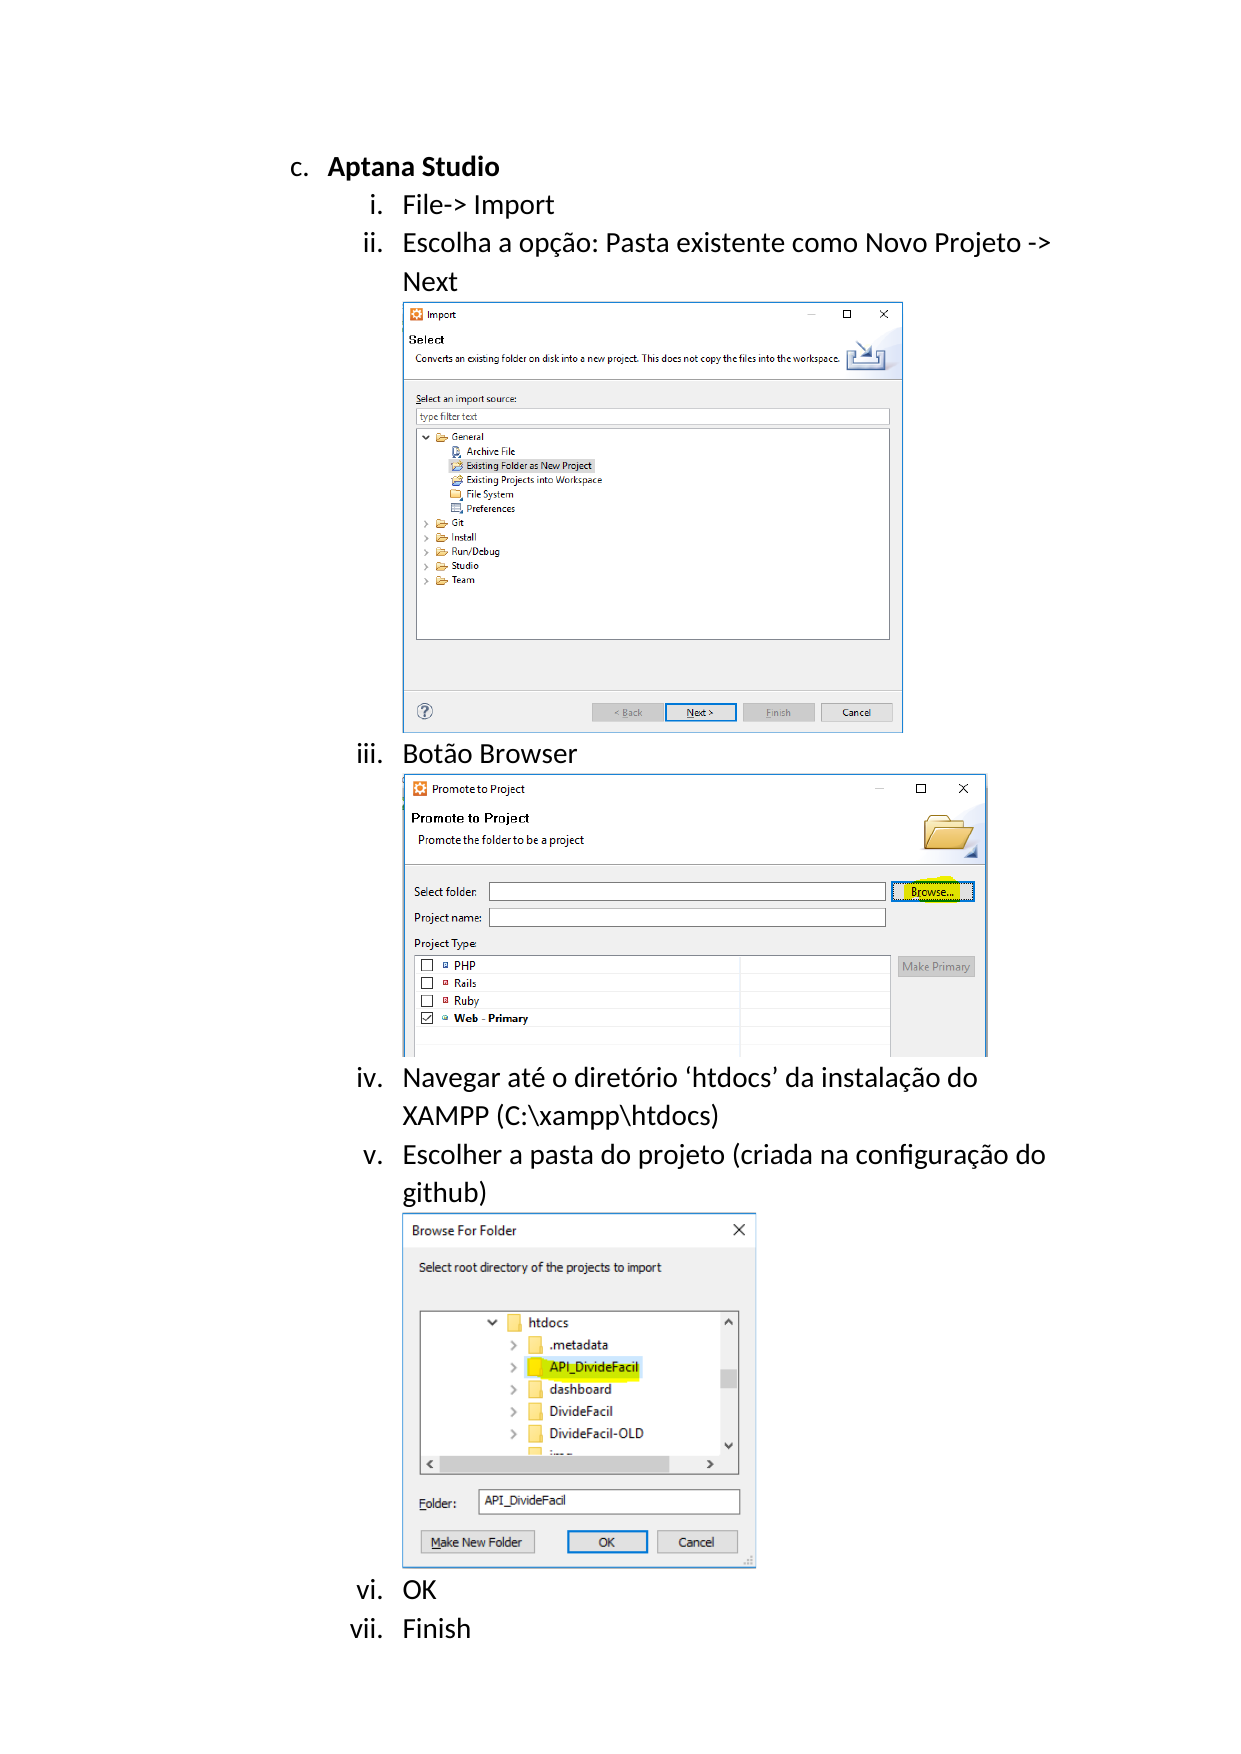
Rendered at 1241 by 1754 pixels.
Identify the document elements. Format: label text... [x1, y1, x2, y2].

picture [402, 301, 904, 733]
list OK [383, 1571, 1063, 1607]
picture [402, 773, 988, 1057]
list Escolha a opção: Pasta existente como Novo Projeto -> Next [383, 224, 1063, 298]
list Aptana Studio [290, 148, 1063, 183]
list Escolher a pasta do projeto (criada na configuração do github) [383, 1136, 1063, 1210]
list Finish [383, 1610, 1063, 1645]
list Navegar até o diretório ‘htdocs’ da instalação do XAMPP (C:\xampp\htdocs) [383, 1059, 1063, 1133]
list File-> Import [383, 186, 1063, 222]
picture [402, 1212, 757, 1569]
list Botão Browser [383, 735, 1063, 770]
